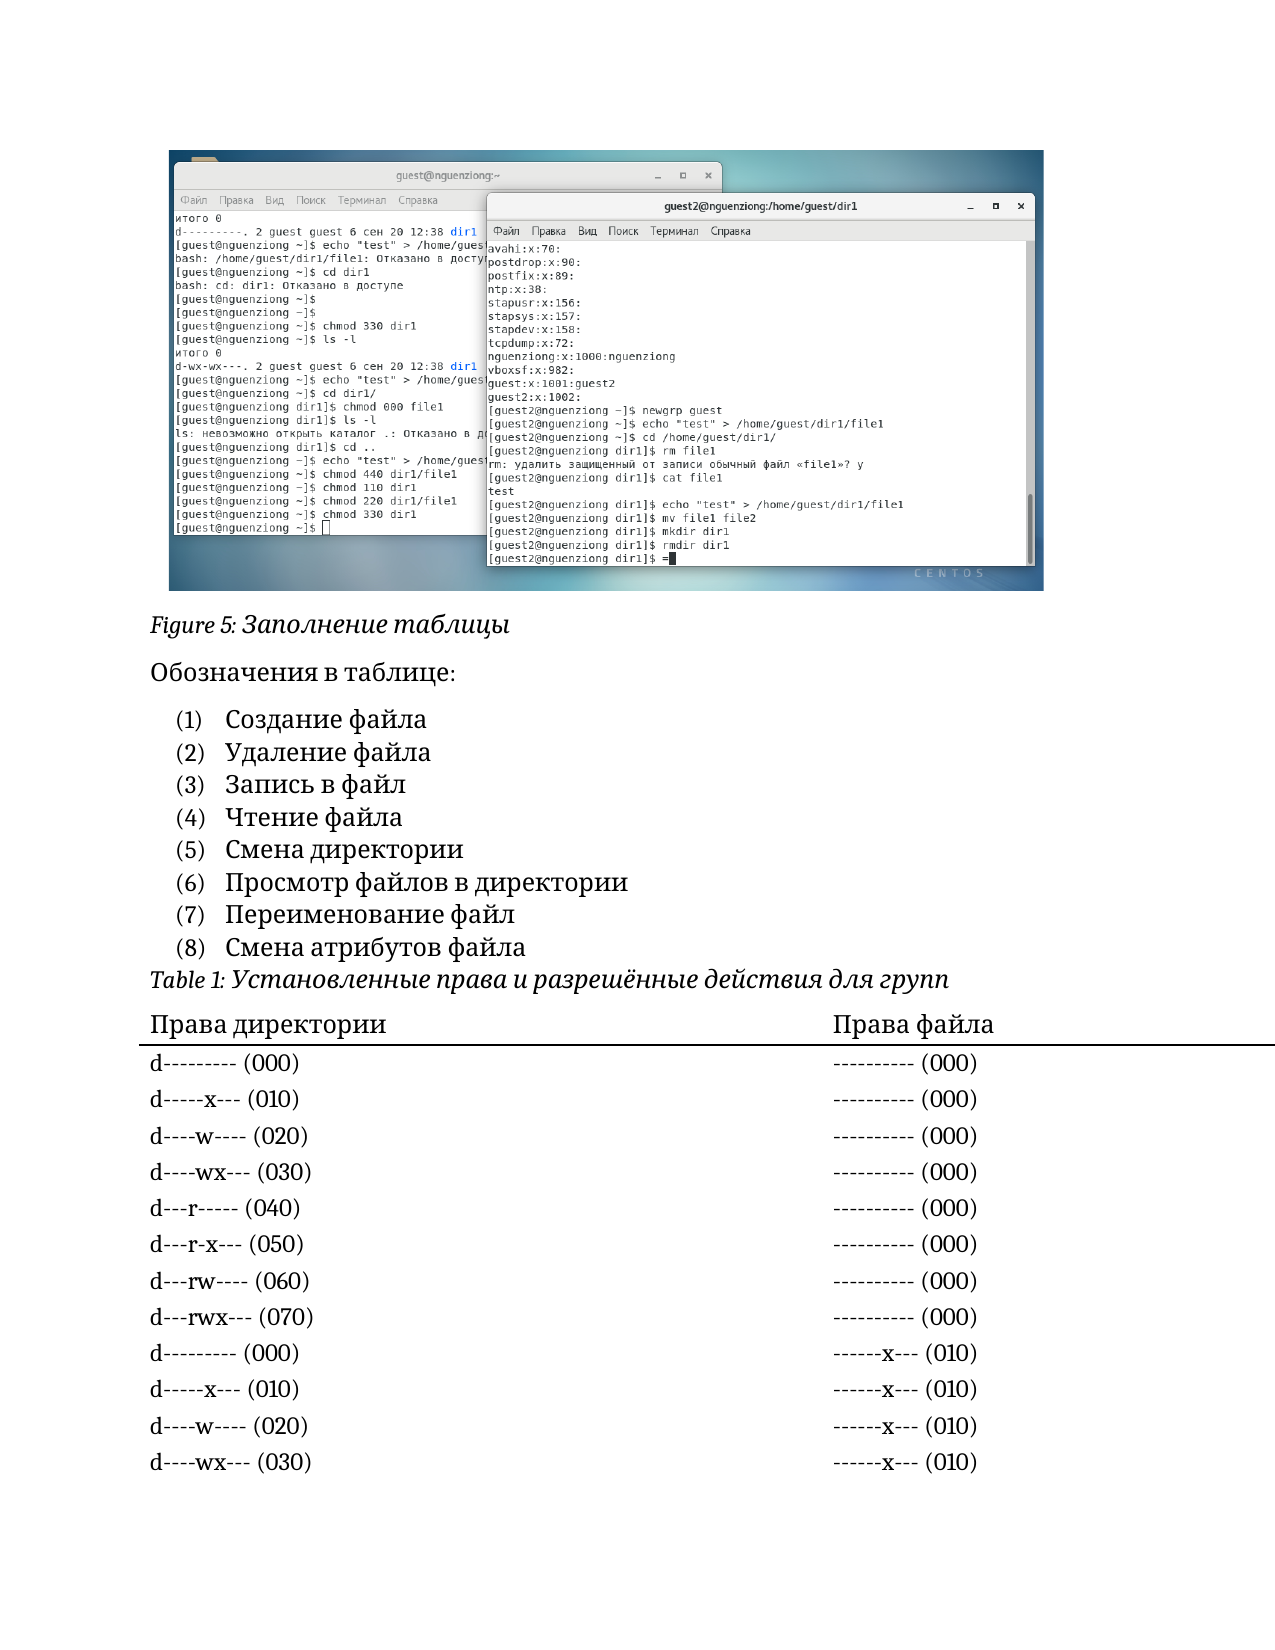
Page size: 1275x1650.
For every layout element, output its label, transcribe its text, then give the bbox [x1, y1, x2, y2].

list Создание файла [175, 706, 1125, 735]
table_cell ------x--- (010) [821, 1372, 1275, 1408]
list Смена атрибутов файла [175, 934, 1125, 963]
table_header Права директории [139, 1008, 821, 1044]
table_cell d---r----- (040) [139, 1190, 821, 1227]
list Просмотр файлов в директории [175, 869, 1125, 898]
list Смена директории [175, 836, 1125, 865]
table_cell ---------- (000) [821, 1118, 1275, 1154]
table_cell d---r-x--- (050) [139, 1227, 821, 1263]
list Удаление файла [175, 739, 1125, 768]
table_cell d--------- (000) [139, 1046, 821, 1082]
table_cell ---------- (000) [821, 1154, 1275, 1190]
picture [168, 150, 1044, 591]
table_header Права файла [821, 1008, 1275, 1044]
list Чтение файла [175, 804, 1125, 833]
text Table 1: Установленные права и разрешённые действия для групп [150, 966, 1125, 995]
table_cell d---rwx--- (070) [139, 1299, 821, 1335]
table_cell ------x--- (010) [821, 1408, 1275, 1444]
table_cell d----wx--- (030) [139, 1444, 821, 1480]
table_cell ---------- (000) [821, 1263, 1275, 1299]
list Переименование файл [175, 901, 1125, 930]
table_cell ------x--- (010) [821, 1444, 1275, 1480]
table_cell ------x--- (010) [821, 1335, 1275, 1372]
table_cell d----w---- (020) [139, 1118, 821, 1154]
table_cell d-----x--- (010) [139, 1372, 821, 1408]
text Figure 5: Заполнение таблицы [150, 611, 1125, 640]
table_cell ---------- (000) [821, 1227, 1275, 1263]
table_cell d--------- (000) [139, 1335, 821, 1372]
table_cell d---rw---- (060) [139, 1263, 821, 1299]
table_cell ---------- (000) [821, 1082, 1275, 1118]
text Обозначения в таблице: [150, 659, 1125, 688]
table_cell d----wx--- (030) [139, 1154, 821, 1190]
table_cell d----w---- (020) [139, 1408, 821, 1444]
table_cell ---------- (000) [821, 1046, 1275, 1082]
table_cell ---------- (000) [821, 1299, 1275, 1335]
list Запись в файл [175, 771, 1125, 800]
table_cell ---------- (000) [821, 1190, 1275, 1227]
table_cell d-----x--- (010) [139, 1082, 821, 1118]
